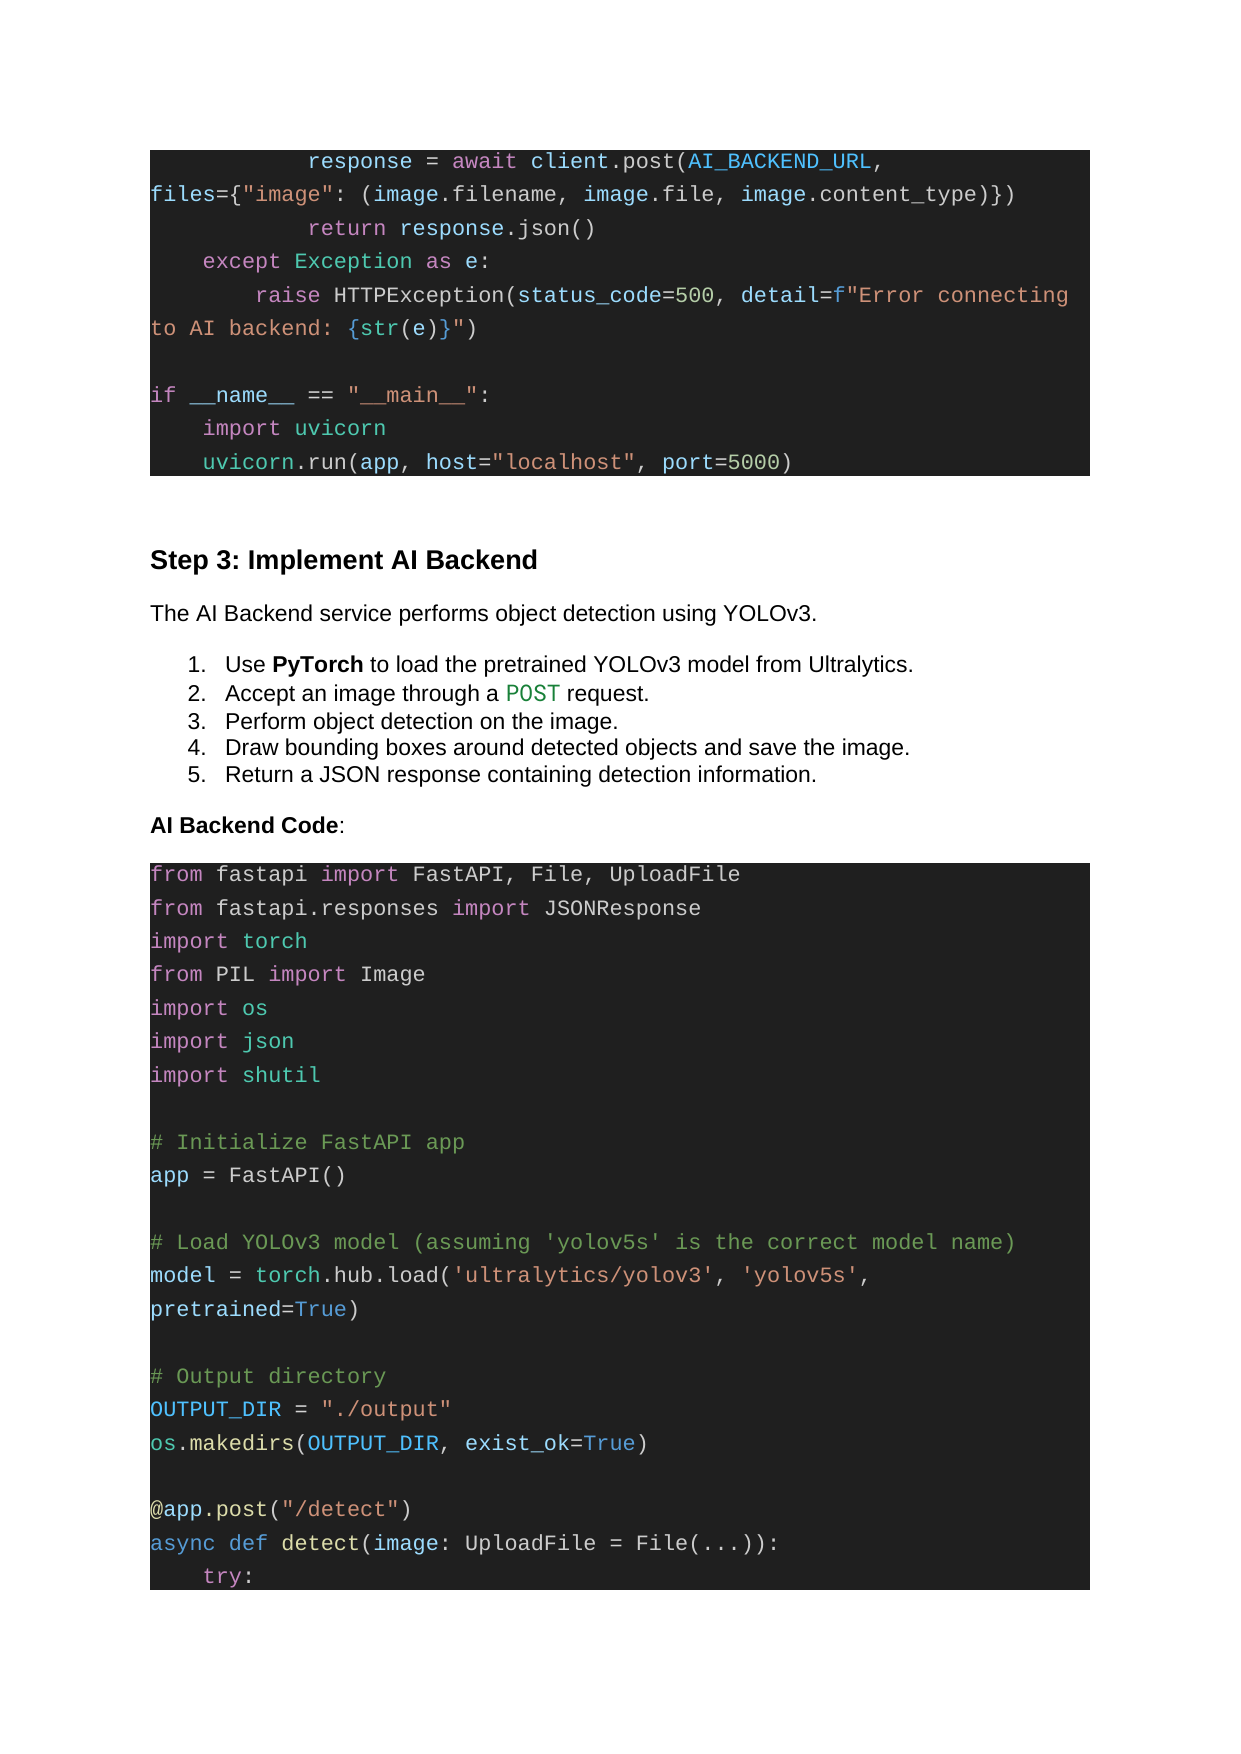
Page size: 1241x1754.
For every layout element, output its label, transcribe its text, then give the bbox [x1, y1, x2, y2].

text from fastapi import FastAPI, File, UploadFile [150, 863, 1090, 888]
list Return a JSON response containing detection information. [187, 761, 1090, 787]
text return response.json() [150, 217, 1090, 242]
text import json [150, 1031, 1090, 1055]
text app = FastAPI() [150, 1164, 1090, 1189]
text response = await client.post(AI_BACKEND_URL, files={"image": (image.filename, image.file, image.content_type)}) [150, 150, 1090, 208]
text os.makedirs(OUTPUT_DIR, exist_ok=True) [150, 1432, 1090, 1457]
text async def detect(image: UploadFile = File(...)): [150, 1532, 1090, 1557]
text import shutil [150, 1064, 1090, 1089]
text import torch [150, 930, 1090, 955]
subtitle Step 3: Implement AI Backend [150, 544, 1090, 575]
text if __name__ == "__main__": [150, 384, 1090, 409]
text from fastapi.responses import JSONResponse [150, 897, 1090, 922]
text # Output directory [150, 1365, 1090, 1390]
text AI Backend Code: [150, 812, 1090, 838]
text try: [150, 1566, 1090, 1590]
text from PIL import Image [150, 964, 1090, 988]
text except Exception as e: [150, 250, 1090, 275]
list Perform object detection on the image. [187, 708, 1090, 734]
list Draw bounding boxes around detected objects and save the image. [187, 734, 1090, 761]
text OUTPUT_DIR = "./output" [150, 1398, 1090, 1423]
list Accept an image through a POST request. [187, 678, 1090, 708]
list Use PyTorch to load the pretrained YOLOv3 model from Ultralytics. [187, 651, 1090, 678]
text uvicorn.run(app, host="localhost", port=5000) [150, 451, 1090, 476]
text # Initialize FastAPI app [150, 1131, 1090, 1156]
text @app.post("/detect") [150, 1499, 1090, 1523]
text import os [150, 997, 1090, 1022]
text model = torch.hub.load('ultralytics/yolov3', 'yolov5s', pretrained=True) [150, 1264, 1090, 1323]
text # Load YOLOv3 model (assuming 'yolov5s' is the correct model name) [150, 1231, 1090, 1256]
text raise HTTPException(status_code=500, detail=f"Error connecting to AI backend: {str(e)}") [150, 284, 1090, 342]
text The AI Backend service performs object detection using YOLOv3. [150, 600, 1090, 626]
text import uvicorn [150, 417, 1090, 442]
